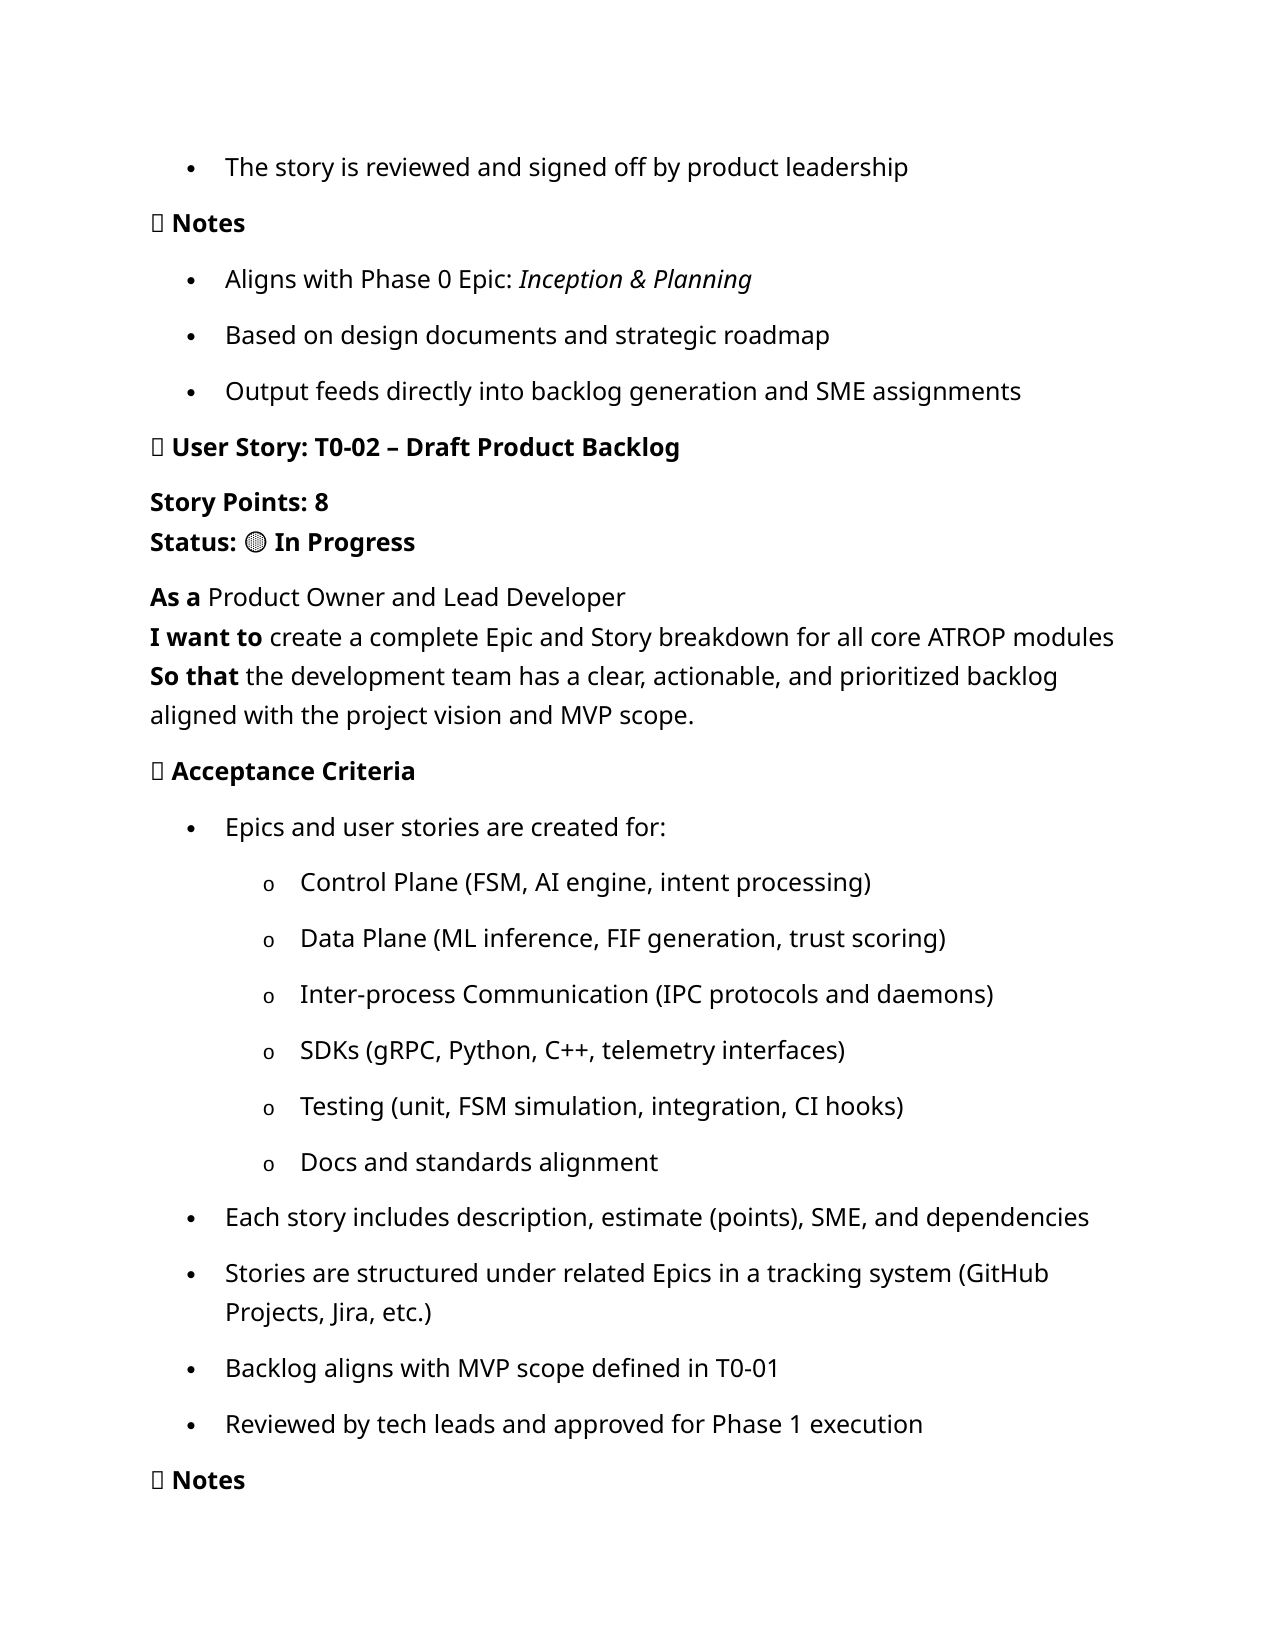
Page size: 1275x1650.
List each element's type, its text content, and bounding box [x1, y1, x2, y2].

list The story is reviewed and signed off by product leadership [187, 150, 1125, 184]
text 🧩 Notes [150, 206, 1125, 240]
list Inter-process Communication (IPC protocols and daemons) [262, 977, 1125, 1011]
list SDKs (gRPC, Python, C++, telemetry interfaces) [262, 1032, 1125, 1067]
list Stories are structured under related Epics in a tracking system (GitHub Projects, Jira, etc.) [187, 1256, 1125, 1329]
text 🎯 Acceptance Criteria [150, 753, 1125, 787]
list Output feeds directly into backlog generation and SME assignments [187, 373, 1125, 407]
list Aligns with Phase 0 Epic: Inception & Planning [187, 262, 1125, 296]
list Backlog aligns with MVP scope defined in T0-01 [187, 1351, 1125, 1385]
list Data Plane (ML inference, FIF generation, trust scoring) [262, 921, 1125, 955]
text 🧩 Notes [150, 1462, 1125, 1497]
list Control Plane (FSM, AI engine, intent processing) [262, 865, 1125, 899]
list Epics and user stories are created for: [187, 809, 1125, 843]
text As a Product Owner and Lead Developer I want to create a complete Epic and Story breakdown for all core ATROP modules So that the development team has a clear, actionable, and prioritized backlog aligned with the project vision and MVP scope. [150, 580, 1125, 732]
list Reviewed by tech leads and approved for Phase 1 execution [187, 1407, 1125, 1441]
list Testing (unit, FSM simulation, integration, CI hooks) [262, 1088, 1125, 1122]
text 🧾 User Story: T0-02 – Draft Product Backlog [150, 429, 1125, 463]
text Story Points: 8 Status: 🟡 In Progress [150, 485, 1125, 558]
list Based on design documents and strategic roadmap [187, 317, 1125, 352]
list Docs and standards alignment [262, 1144, 1125, 1178]
list Each story includes description, estimate (points), SME, and dependencies [187, 1200, 1125, 1234]
